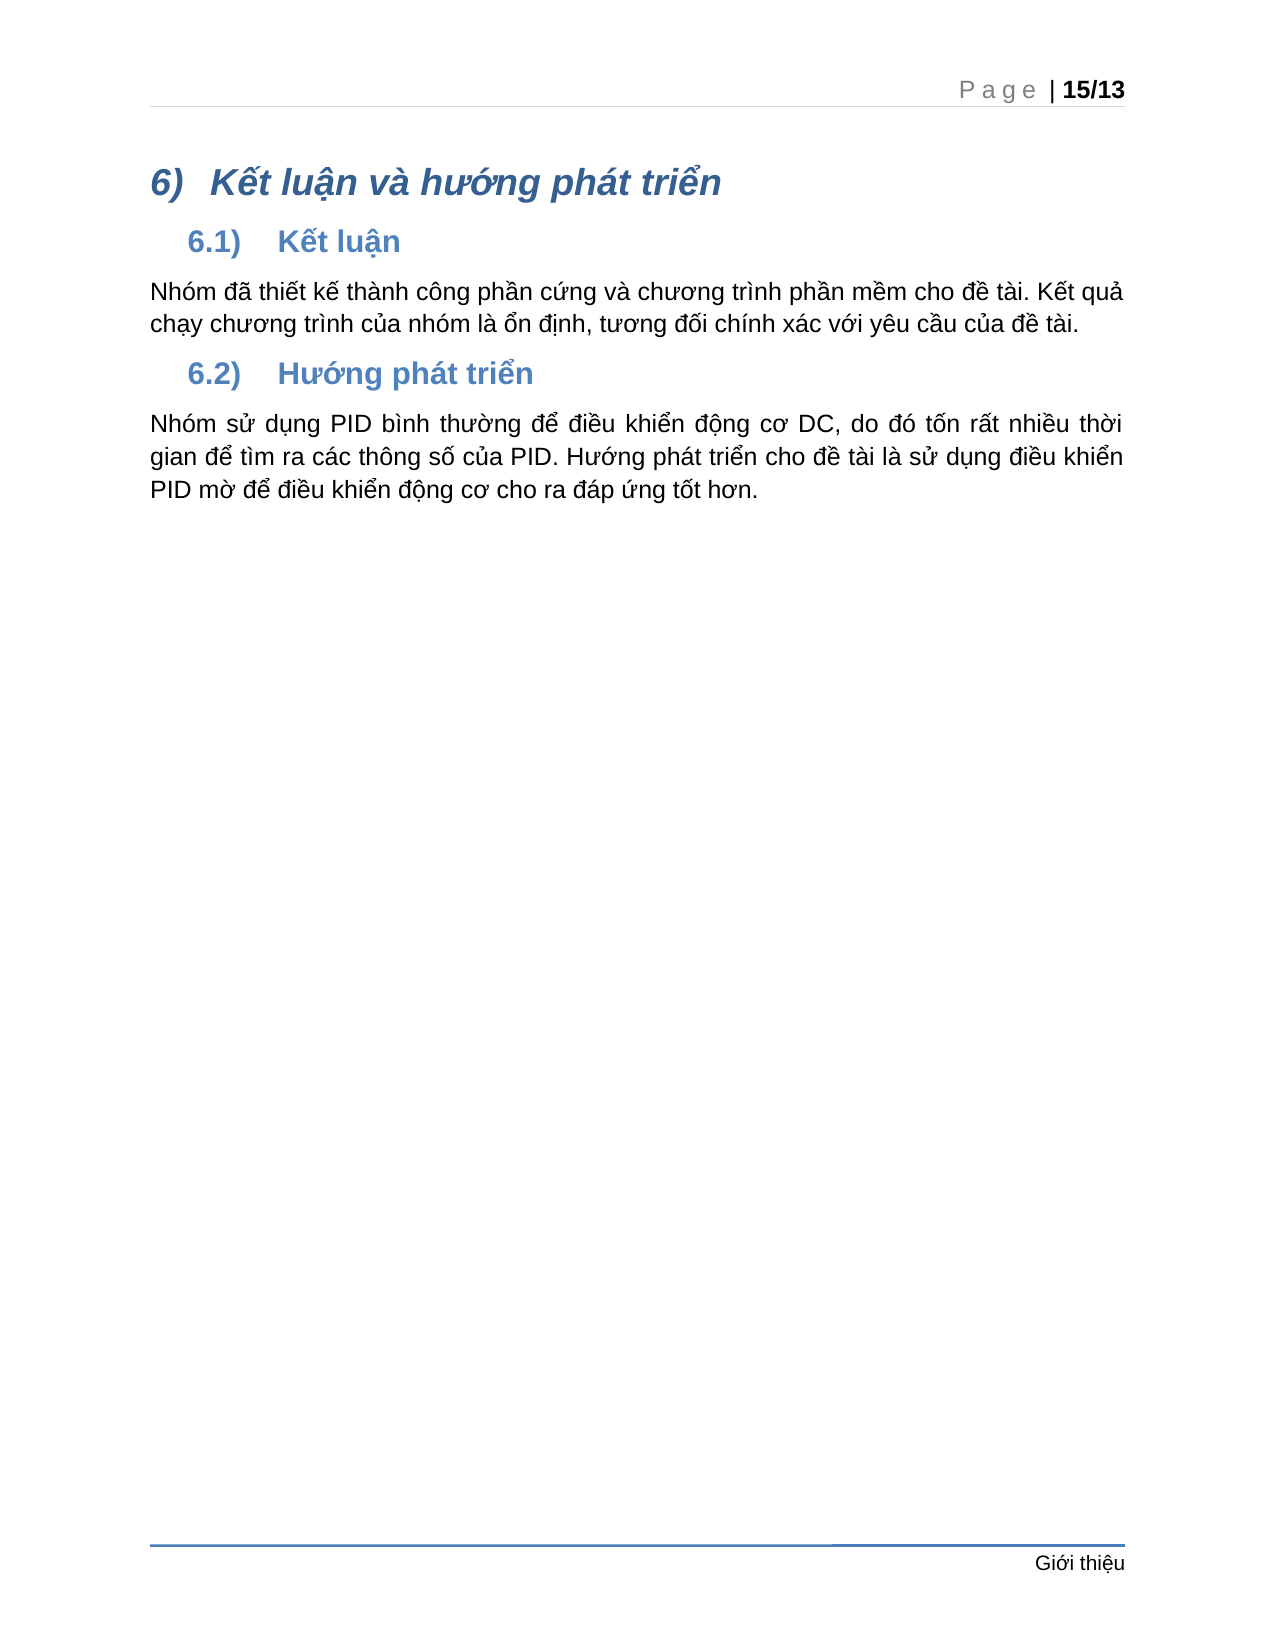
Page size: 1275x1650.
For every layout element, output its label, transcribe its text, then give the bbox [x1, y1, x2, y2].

subtitle Kết luận [187, 223, 1125, 259]
subtitle Kết luận và hướng phát triển [150, 161, 1125, 204]
text Nhóm sử dụng PID bình thường để điều khiển động cơ DC, do đó tốn rất nhiều thời gian để tìm ra các thông số của PID. Hướng phát triển cho đề tài là sử dụng điều khiển PID mờ để điều khiển động cơ cho ra đáp ứng tốt hơn. [150, 409, 1125, 503]
text Nhóm đã thiết kế thành công phần cứng và chương trình phần mềm cho đề tài. Kết quả chạy chương trình của nhóm là ổn định, tương đối chính xác với yêu cầu của đề tài. [150, 276, 1125, 338]
subtitle Hướng phát triển [187, 355, 1125, 391]
